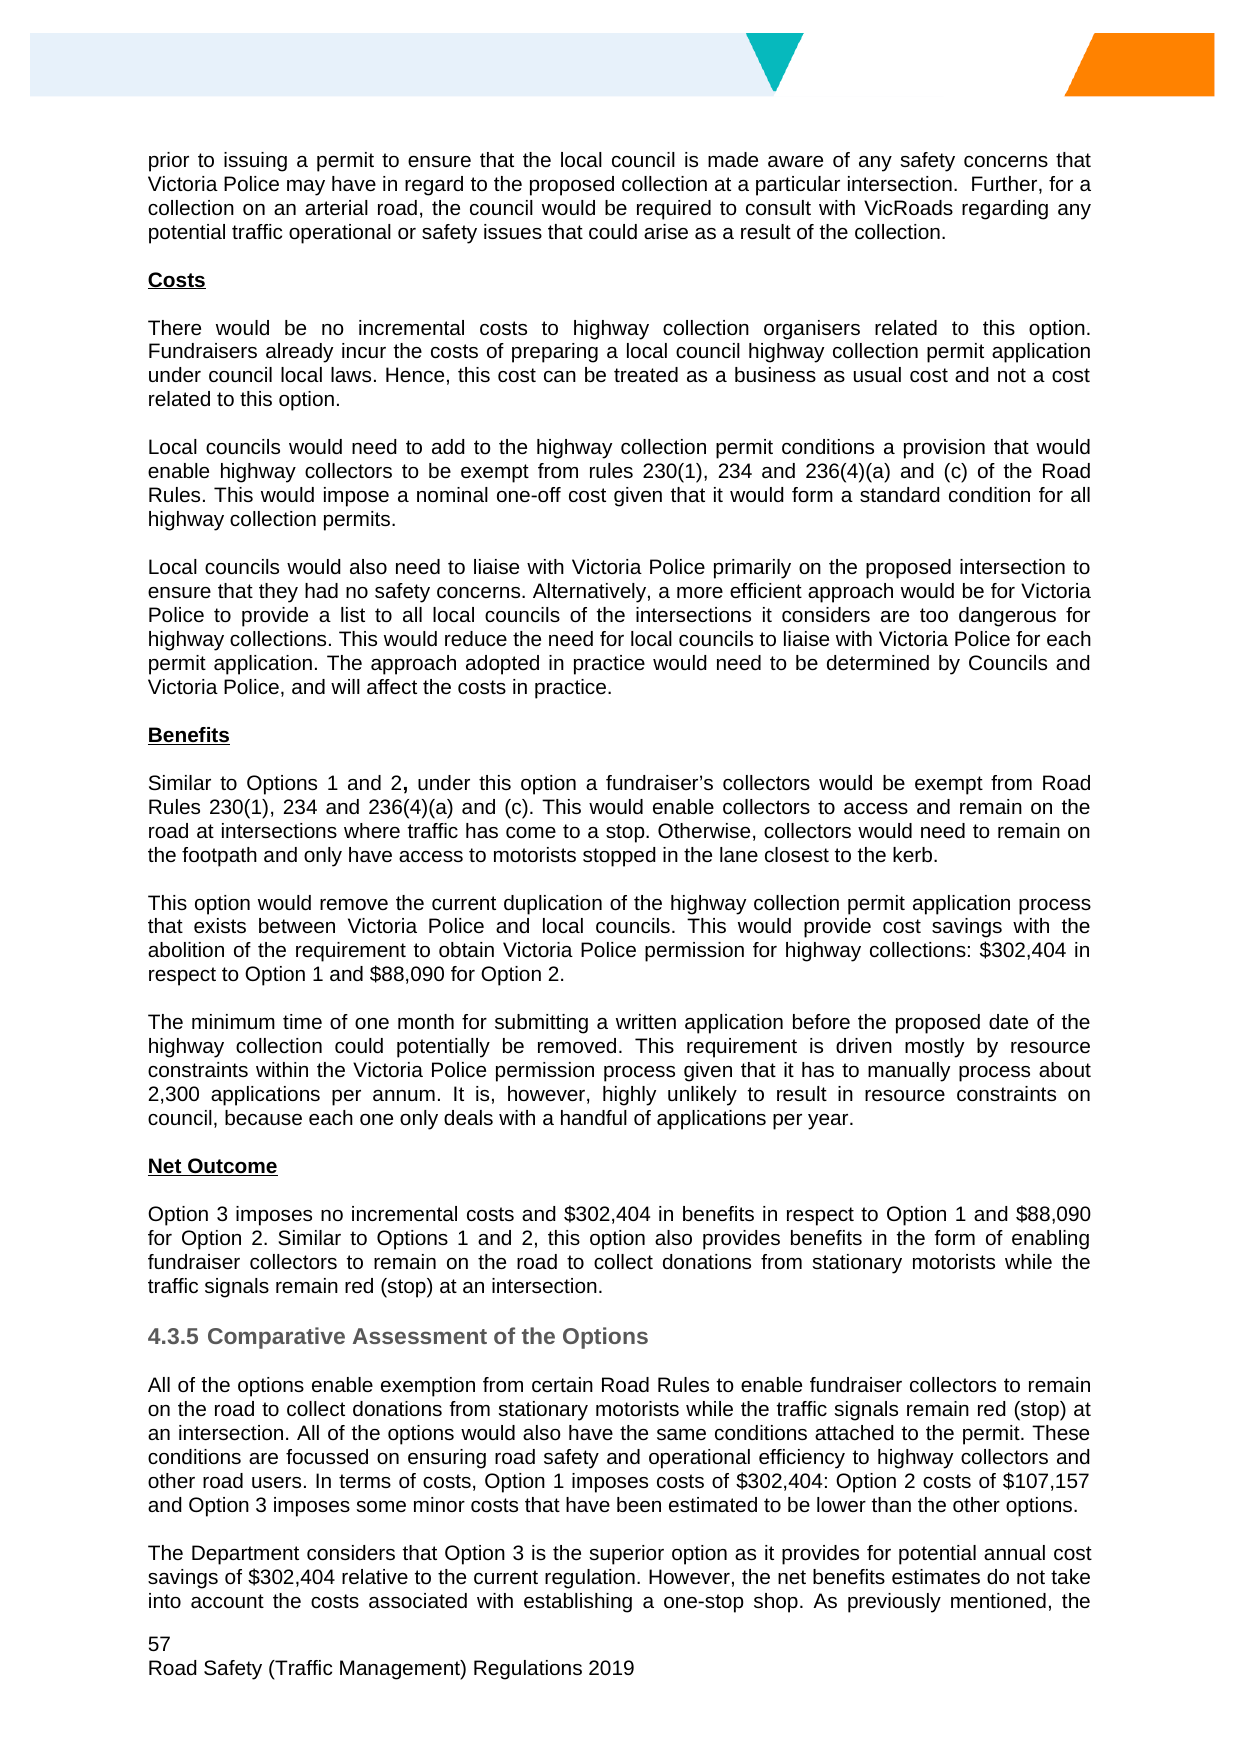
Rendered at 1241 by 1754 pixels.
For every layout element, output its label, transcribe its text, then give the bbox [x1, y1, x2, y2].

picture [0, 3, 1241, 131]
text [148, 1541, 1092, 1613]
text There would be no incremental costs to highway collection organisers related to this option. Fundraisers already incur the costs of preparing a local council highway collection permit application under council local laws. Hence, this cost can be treated as a business as usual cost and not a cost related to this option. [148, 315, 1092, 411]
subtitle Comparative Assessment of the Options [148, 1323, 1092, 1349]
text Local councils would also need to liaise with Victoria Police primarily on the proposed intersection to ensure that they had no safety concerns. Alternatively, a more efficient approach would be for Victoria Police to provide a list to all local councils of the intersections it considers are too dangerous for highway collections. This would reduce the need for local councils to liaise with Victoria Police for each permit application. The approach adopted in practice would need to be determined by Councils and Victoria Police, and will affect the costs in practice. [148, 555, 1092, 699]
text Local councils would need to add to the highway collection permit conditions a provision that would enable highway collectors to be exempt from rules 230(1), 234 and 236(4)(a) and (c) of the Road Rules. This would impose a nominal one-off cost given that it would form a standard condition for all highway collection permits. [148, 435, 1092, 531]
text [148, 148, 1092, 243]
text This option would remove the current duplication of the highway collection permit application process that exists between Victoria Police and local councils. This would provide cost savings with the abolition of the requirement to obtain Victoria Police permission for highway collections: $302,404 in respect to Option 1 and $88,090 for Option 2. [148, 890, 1092, 986]
text Net Outcome [148, 1154, 1092, 1178]
text Similar to Options 1 and 2, under this option a fundraiser’s collectors would be exempt from Road Rules 230(1), 234 and 236(4)(a) and (c). This would enable collectors to access and remain on the road at intersections where traffic has come to a stop. Otherwise, collectors would need to remain on the footpath and only have access to motorists stopped in the lane closest to the kerb. [148, 771, 1092, 866]
text The minimum time of one month for submitting a written application before the proposed date of the highway collection could potentially be removed. This requirement is driven mostly by resource constraints within the Victoria Police permission process given that it has to manually process about 2,300 applications per annum. It is, however, highly unlikely to result in resource constraints on council, because each one only deals with a handful of applications per year. [148, 1010, 1092, 1130]
text Costs [148, 267, 1092, 291]
text All of the options enable exemption from certain Road Rules to enable fundraiser collectors to remain on the road to collect donations from stationary motorists while the traffic signals remain red (stop) at an intersection. All of the options would also have the same conditions attached to the permit. These conditions are focussed on ensuring road safety and operational efficiency to highway collectors and other road users. In terms of costs, Option 1 imposes costs of $302,404: Option 2 costs of $107,157 and Option 3 imposes some minor costs that have been estimated to be lower than the other options. [148, 1373, 1092, 1517]
text Benefits [148, 723, 1092, 747]
text Option 3 imposes no incremental costs and $302,404 in benefits in respect to Option 1 and $88,090 for Option 2. Similar to Options 1 and 2, this option also provides benefits in the form of enabling fundraiser collectors to remain on the road to collect donations from stationary motorists while the traffic signals remain red (stop) at an intersection. [148, 1202, 1092, 1298]
